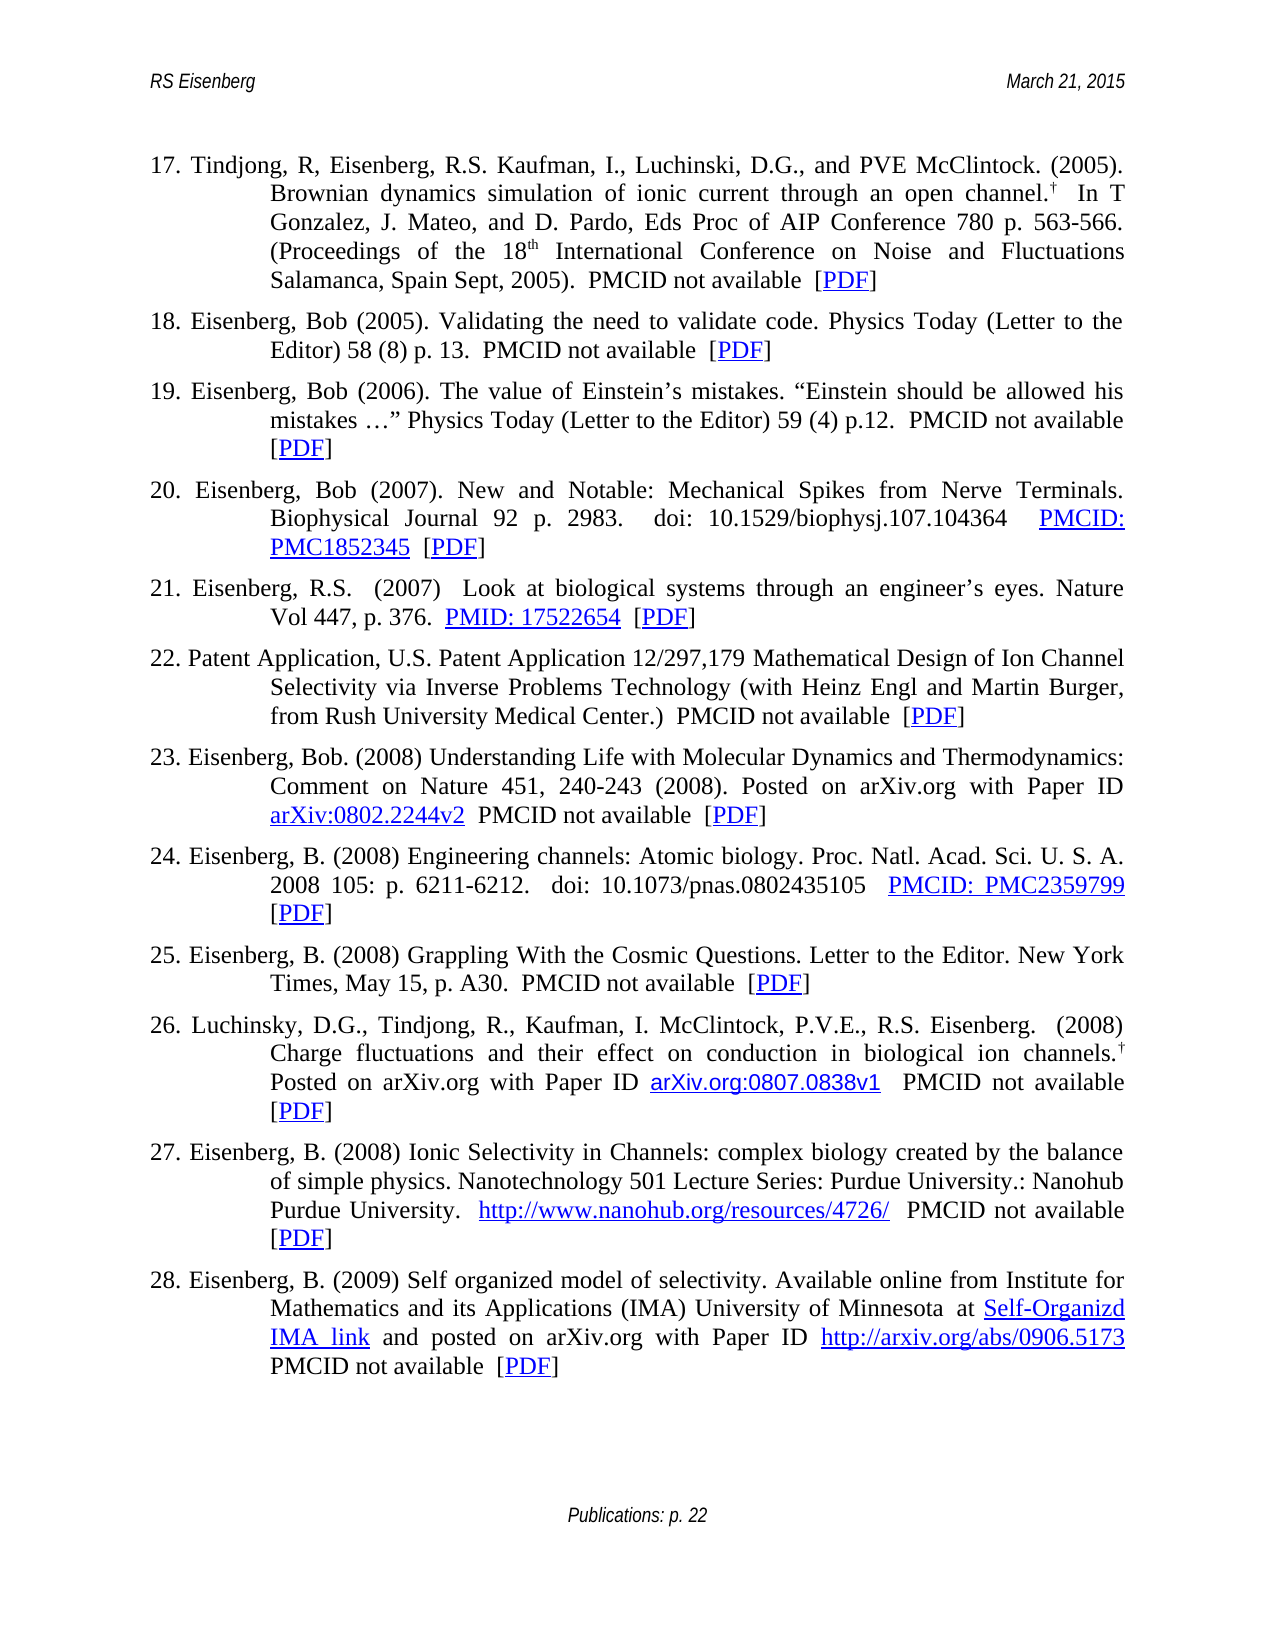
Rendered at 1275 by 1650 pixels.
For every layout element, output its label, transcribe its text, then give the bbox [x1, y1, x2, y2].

text 20. Eisenberg, Bob (2007). New and Notable: Mechanical Spikes from Nerve Terminals. Biophysical Journal 92 p. 2983. doi: 10.1529/biophysj.107.104364 PMCID: PMC1852345 [PDF] [150, 475, 1125, 561]
text 19. Eisenberg, Bob (2006). The value of Einstein’s mistakes. “Einstein should be allowed his mistakes …” Physics Today (Letter to the Editor) 59 (4) p.12. PMCID not available [PDF] [150, 376, 1125, 462]
text 18. Eisenberg, Bob (2005). Validating the need to validate code. Physics Today (Letter to the Editor) 58 (8) p. 13. PMCID not available [PDF] [150, 306, 1125, 363]
text 26. Luchinsky, D.G., Tindjong, R., Kaufman, I. McClintock, P.V.E., R.S. Eisenberg. (2008) Charge fluctuations and their effect on conduction in biological ion channels.† Posted on arXiv.org with Paper ID arXiv.org:0807.0838v1 PMCID not available [PDF] [150, 1010, 1125, 1125]
text 24. Eisenberg, B. (2008) Engineering channels: Atomic biology. Proc. Natl. Acad. Sci. U. S. A. 2008 105: p. 6211-6212. doi: 10.1073/pnas.0802435105 PMCID: PMC2359799 [PDF] [150, 841, 1125, 927]
text 23. Eisenberg, Bob. (2008) Understanding Life with Molecular Dynamics and Thermodynamics: Comment on Nature 451, 240-243 (2008). Posted on arXiv.org with Paper ID arXiv:0802.2244v2 PMCID not available [PDF] [150, 742, 1125, 828]
text 21. Eisenberg, R.S. (2007) Look at biological systems through an engineer’s eyes. Nature Vol 447, p. 376. PMID: 17522654 [PDF] [150, 573, 1125, 631]
text 17. Tindjong, R, Eisenberg, R.S. Kaufman, I., Luchinski, D.G., and PVE McClintock. (2005). Brownian dynamics simulation of ionic current through an open channel.† In T Gonzalez, J. Mateo, and D. Pardo, Eds Proc of AIP Conference 780 p. 563-566. (Proceedings of the 18th International Conference on Noise and Fluctuations Salamanca, Spain Sept, 2005). PMCID not available [PDF] [150, 150, 1125, 293]
text 28. Eisenberg, B. (2009) Self organized model of selectivity. Available online from Institute for Mathematics and its Applications (IMA) University of Minnesota at Self-Organizd IMA link and posted on arXiv.org with Paper ID http://arxiv.org/abs/0906.5173 PMCID not available [PDF] [150, 1265, 1125, 1380]
text 27. Eisenberg, B. (2008) Ionic Selectivity in Channels: complex biology created by the balance of simple physics. Nanotechnology 501 Lecture Series: Purdue University.: Nanohub Purdue University. http://www.nanohub.org/resources/4726/ PMCID not available [PDF] [150, 1137, 1125, 1252]
text 25. Eisenberg, B. (2008) Grappling With the Cosmic Questions. Letter to the Editor. New York Times, May 15, p. A30. PMCID not available [PDF] [150, 940, 1125, 997]
text 22. Patent Application, U.S. Patent Application 12/297,179 Mathematical Design of Ion Channel Selectivity via Inverse Problems Technology (with Heinz Engl and Martin Burger, from Rush University Medical Center.) PMCID not available [PDF] [150, 643, 1125, 730]
